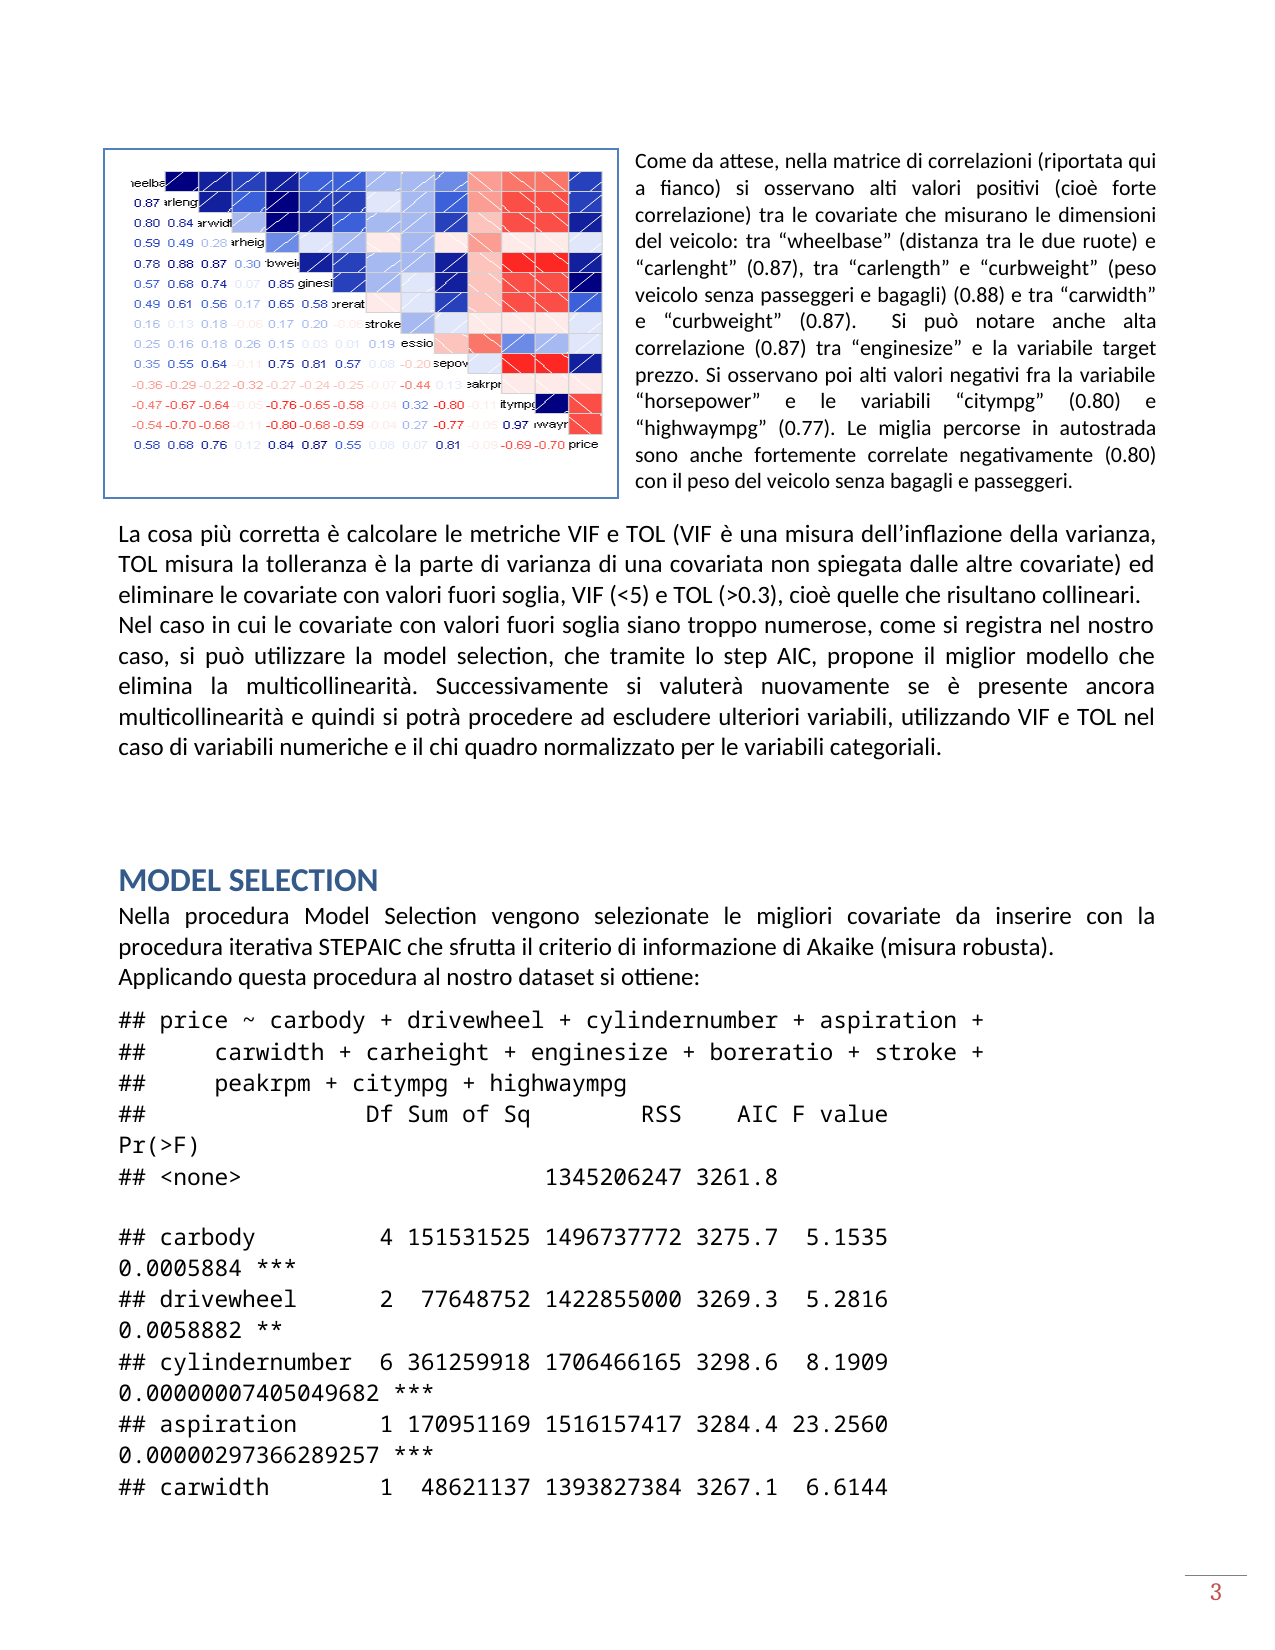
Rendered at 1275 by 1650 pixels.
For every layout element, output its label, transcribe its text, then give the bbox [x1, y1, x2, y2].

text Nella procedura Model Selection vengono selezionate le migliori covariate da inserire con la procedura iterativa STEPAIC che sfrutta il criterio di informazione di Akaike (misura robusta). [118, 900, 1157, 961]
text La cosa più corretta è calcolare le metriche VIF e TOL (VIF è una misura dell’inflazione della varianza, TOL misura la tolleranza è la parte di varianza di una covariata non spiegata dalle altre covariate) ed eliminare le covariate con valori fuori soglia, VIF (<5) e TOL (>0.3), cioè quelle che risultano collineari. [118, 518, 1157, 609]
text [118, 1004, 1157, 1502]
subtitle MODEL SELECTION [118, 859, 1157, 900]
text Come da attese, nella matrice di correlazioni (riportata qui a fianco) si osservano alti valori positivi (cioè forte correlazione) tra le covariate che misurano le dimensioni del veicolo: tra “wheelbase” (distanza tra le due ruote) e “carlenght” (0.87), tra “carlength” e “curbweight” (peso veicolo senza passeggeri e bagagli) (0.88) e tra “carwidth” e “curbweight” (0.87). Si può notare anche alta correlazione (0.87) tra “enginesize” e la variabile target prezzo. Si osservano poi alti valori negativi fra la variabile “horsepower” e le variabili “citympg” (0.80) e “highwaympg” (0.77). Le miglia percorse in autostrada sono anche fortemente correlate negativamente (0.80) con il peso del veicolo senza bagagli e passeggeri. [637, 148, 1157, 494]
text Applicando questa procedura al nostro dataset si ottiene: [118, 961, 1157, 992]
picture [105, 150, 617, 497]
text Nel caso in cui le covariate con valori fuori soglia siano troppo numerose, come si registra nel nostro caso, si può utilizzare la model selection, che tramite lo step AIC, propone il miglior modello che elimina la multicollinearità. Successivamente si valuterà nuovamente se è presente ancora multicollinearità e quindi si potrà procedere ad escludere ulteriori variabili, utilizzando VIF e TOL nel caso di variabili numeriche e il chi quadro normalizzato per le variabili categoriali. [118, 609, 1157, 762]
